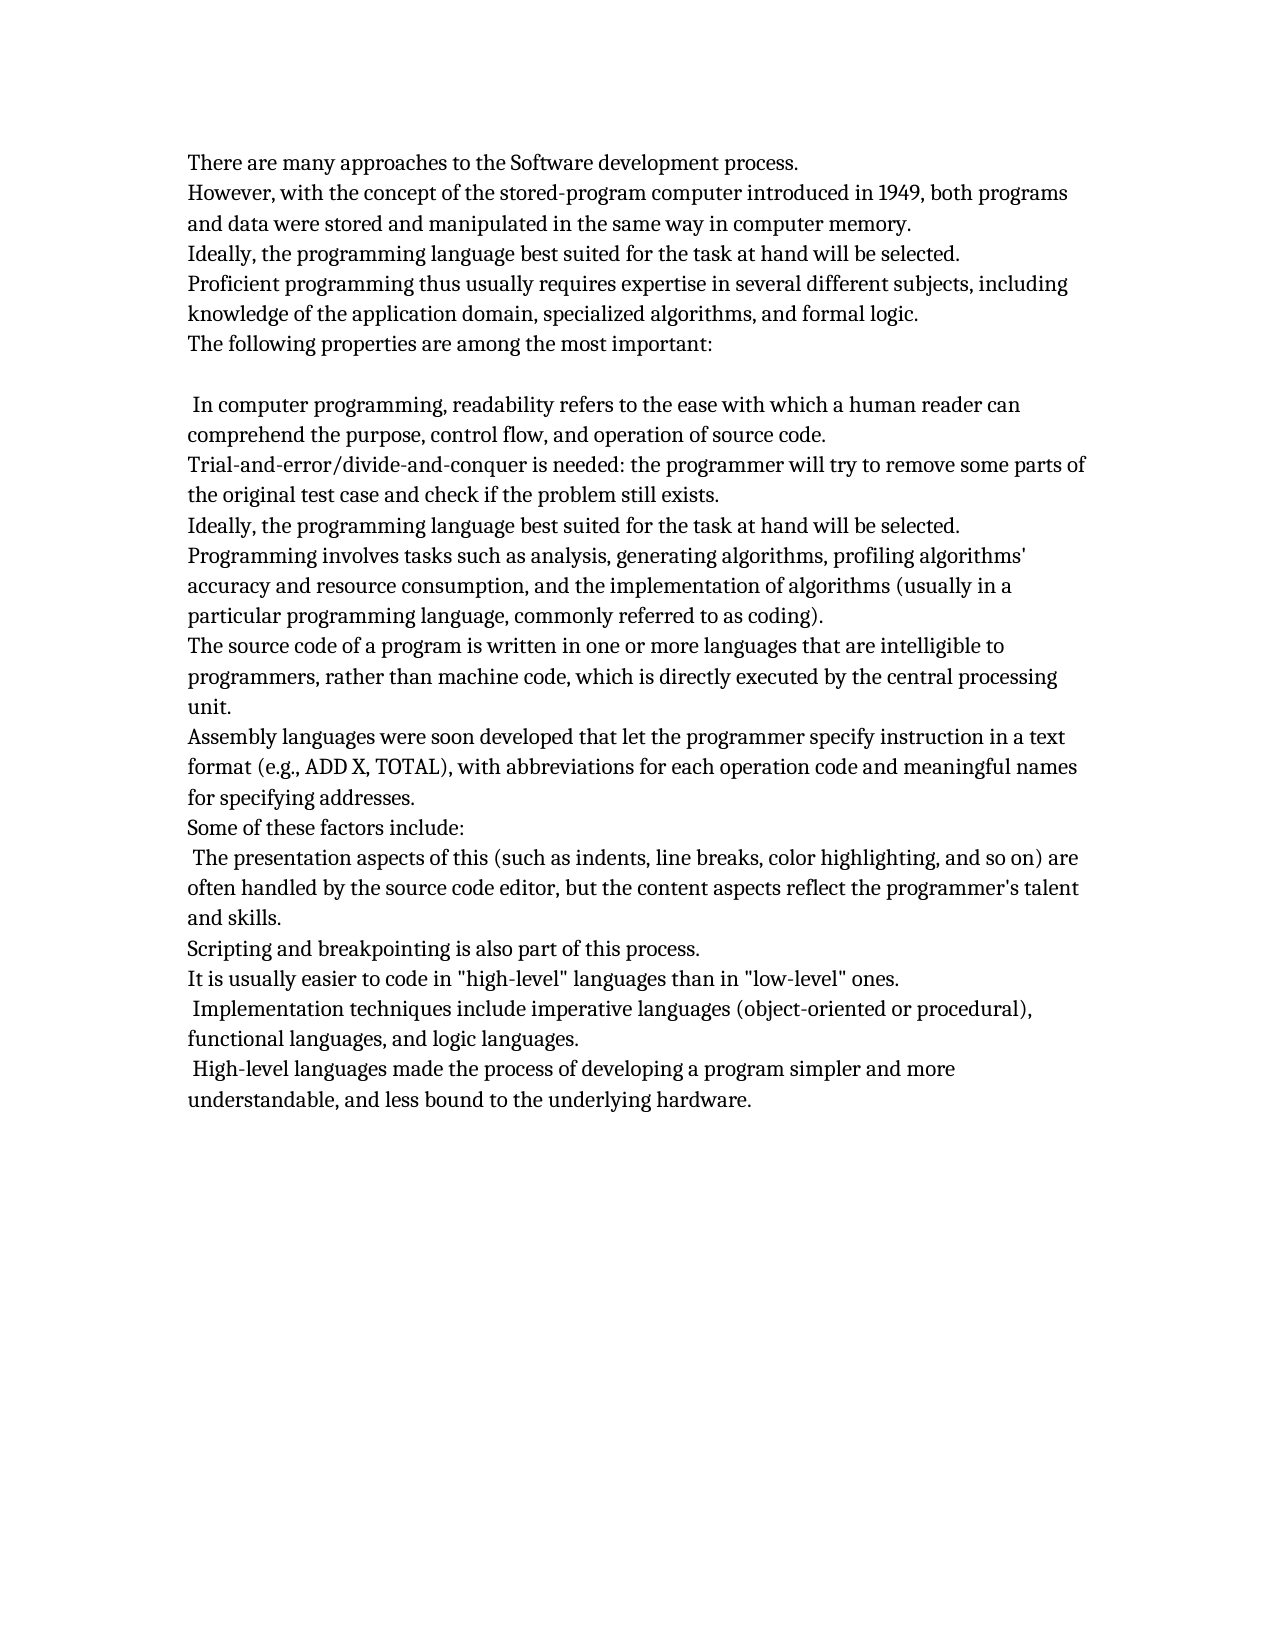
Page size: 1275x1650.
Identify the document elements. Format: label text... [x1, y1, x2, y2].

text There are many approaches to the Software development process. However, with the concept of the stored-program computer introduced in 1949, both programs and data were stored and manipulated in the same way in computer memory. Ideally, the programming language best suited for the task at hand will be selected. Proficient programming thus usually requires expertise in several different subjects, including knowledge of the application domain, specialized algorithms, and formal logic. The following properties are among the most important: In computer programming, readability refers to the ease with which a human reader can comprehend the purpose, control flow, and operation of source code. Trial-and-error/divide-and-conquer is needed: the programmer will try to remove some parts of the original test case and check if the problem still exists. Ideally, the programming language best suited for the task at hand will be selected. Programming involves tasks such as analysis, generating algorithms, profiling algorithms' accuracy and resource consumption, and the implementation of algorithms (usually in a particular programming language, commonly referred to as coding). The source code of a program is written in one or more languages that are intelligible to programmers, rather than machine code, which is directly executed by the central processing unit. Assembly languages were soon developed that let the programmer specify instruction in a text format (e.g., ADD X, TOTAL), with abbreviations for each operation code and meaningful names for specifying addresses. Some of these factors include: The presentation aspects of this (such as indents, line breaks, color highlighting, and so on) are often handled by the source code editor, but the content aspects reflect the programmer's talent and skills. Scripting and breakpointing is also part of this process. It is usually easier to code in "high-level" languages than in "low-level" ones. Implementation techniques include imperative languages (object-oriented or procedural), functional languages, and logic languages. High-level languages made the process of developing a program simpler and more understandable, and less bound to the underlying hardware. [187, 150, 1087, 1113]
